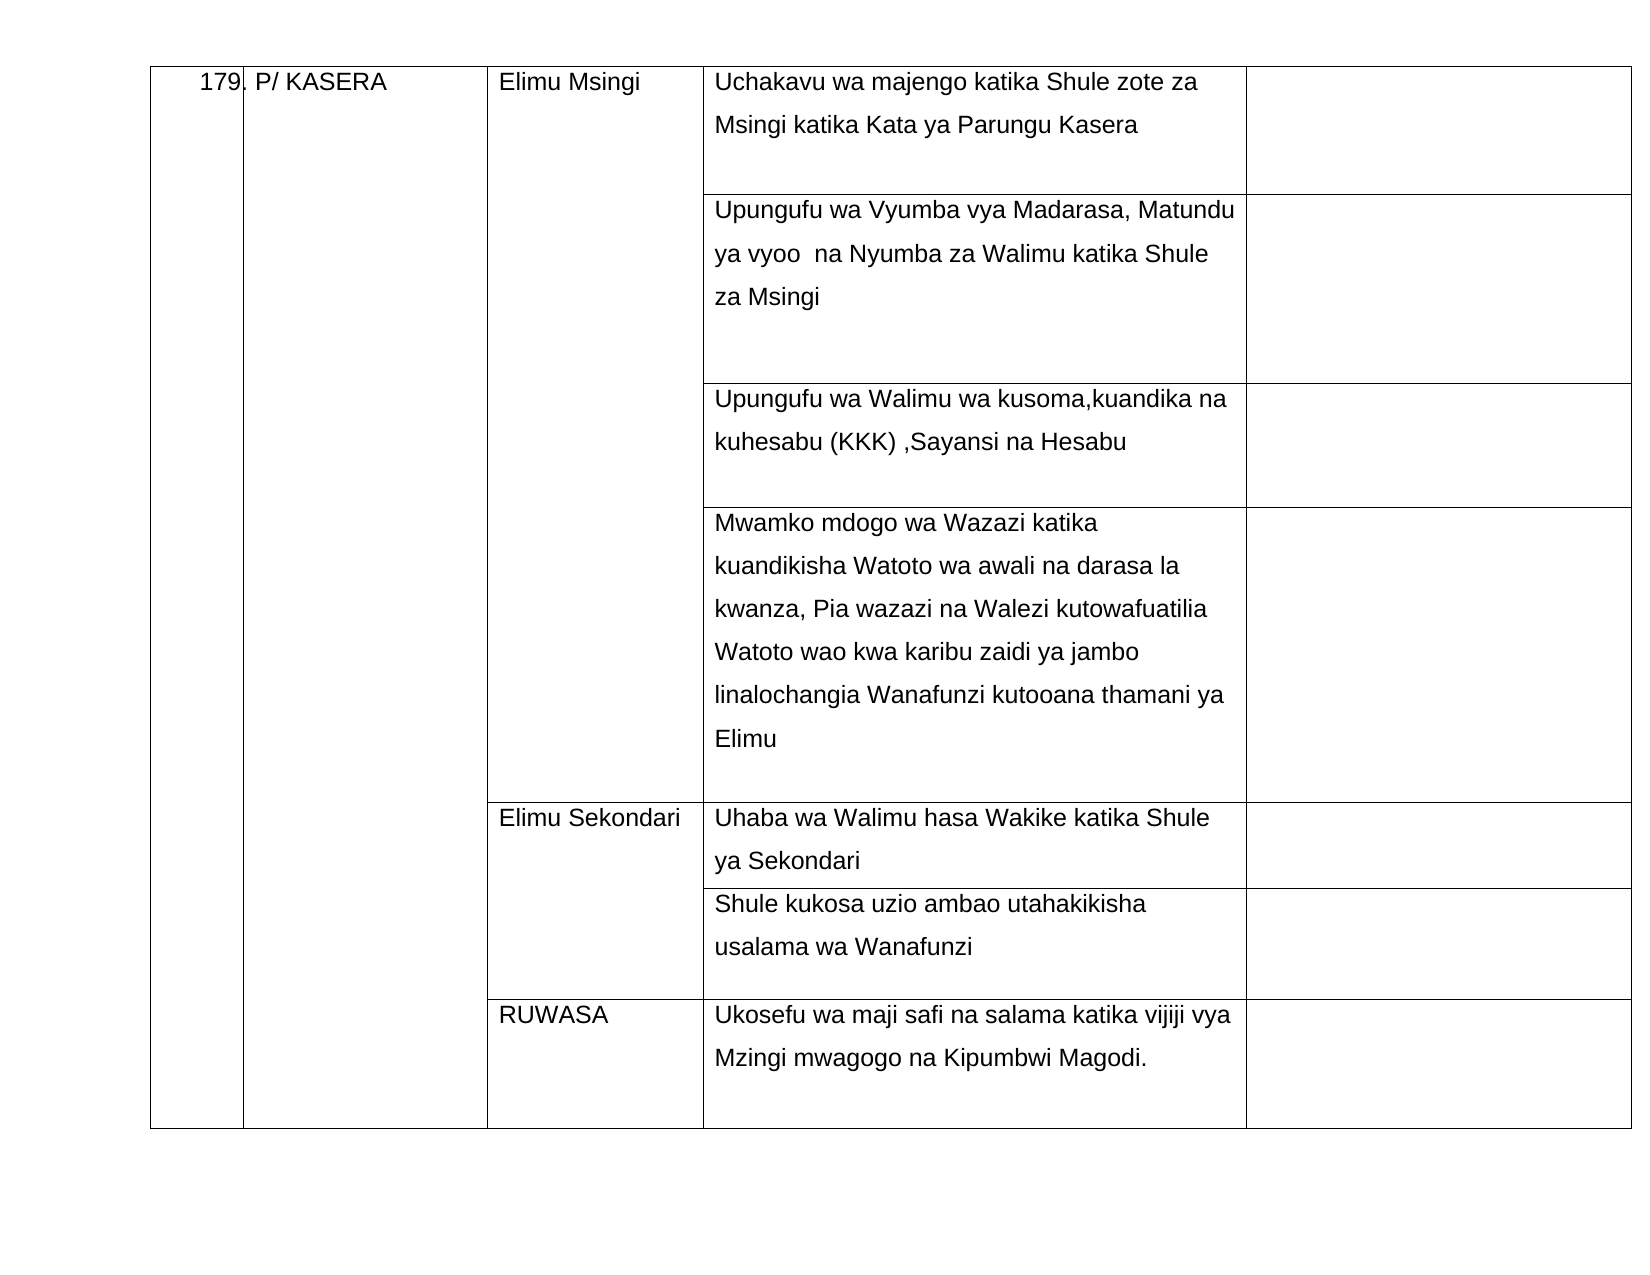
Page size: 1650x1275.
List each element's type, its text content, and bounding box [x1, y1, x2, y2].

table_cell [1247, 803, 1631, 888]
table_cell Elimu Msingi [488, 67, 703, 802]
table_cell Mwamko mdogo wa Wazazi katika kuandikisha Watoto wa awali na darasa la kwanza, Pia wazazi na Walezi kutowafuatilia Watoto wao kwa karibu zaidi ya jambo linalochangia Wanafunzi kutooana thamani ya Elimu [704, 508, 1246, 802]
table_cell RUWASA [488, 1000, 703, 1128]
table_cell [1247, 384, 1631, 507]
table_cell [1247, 508, 1631, 802]
table_cell Upungufu wa Walimu wa kusoma,kuandika na kuhesabu (KKK) ,Sayansi na Hesabu [704, 384, 1246, 507]
table_cell [1247, 1000, 1631, 1128]
table_cell [1247, 889, 1631, 999]
table_cell Upungufu wa Vyumba vya Madarasa, Matundu ya vyoo na Nyumba za Walimu katika Shule za Msingi [704, 195, 1246, 383]
table_cell [1247, 67, 1631, 194]
table_cell [151, 67, 243, 1128]
table_cell [1247, 195, 1631, 383]
table_cell Shule kukosa uzio ambao utahakikisha usalama wa Wanafunzi [704, 889, 1246, 999]
table_cell Uchakavu wa majengo katika Shule zote za Msingi katika Kata ya Parungu Kasera [704, 67, 1246, 194]
table_cell Ukosefu wa maji safi na salama katika vijiji vya Mzingi mwagogo na Kipumbwi Magodi. [704, 1000, 1246, 1128]
table_cell Uhaba wa Walimu hasa Wakike katika Shule ya Sekondari [704, 803, 1246, 888]
table_cell Elimu Sekondari [488, 803, 703, 999]
table_cell P/ KASERA [244, 67, 487, 1128]
